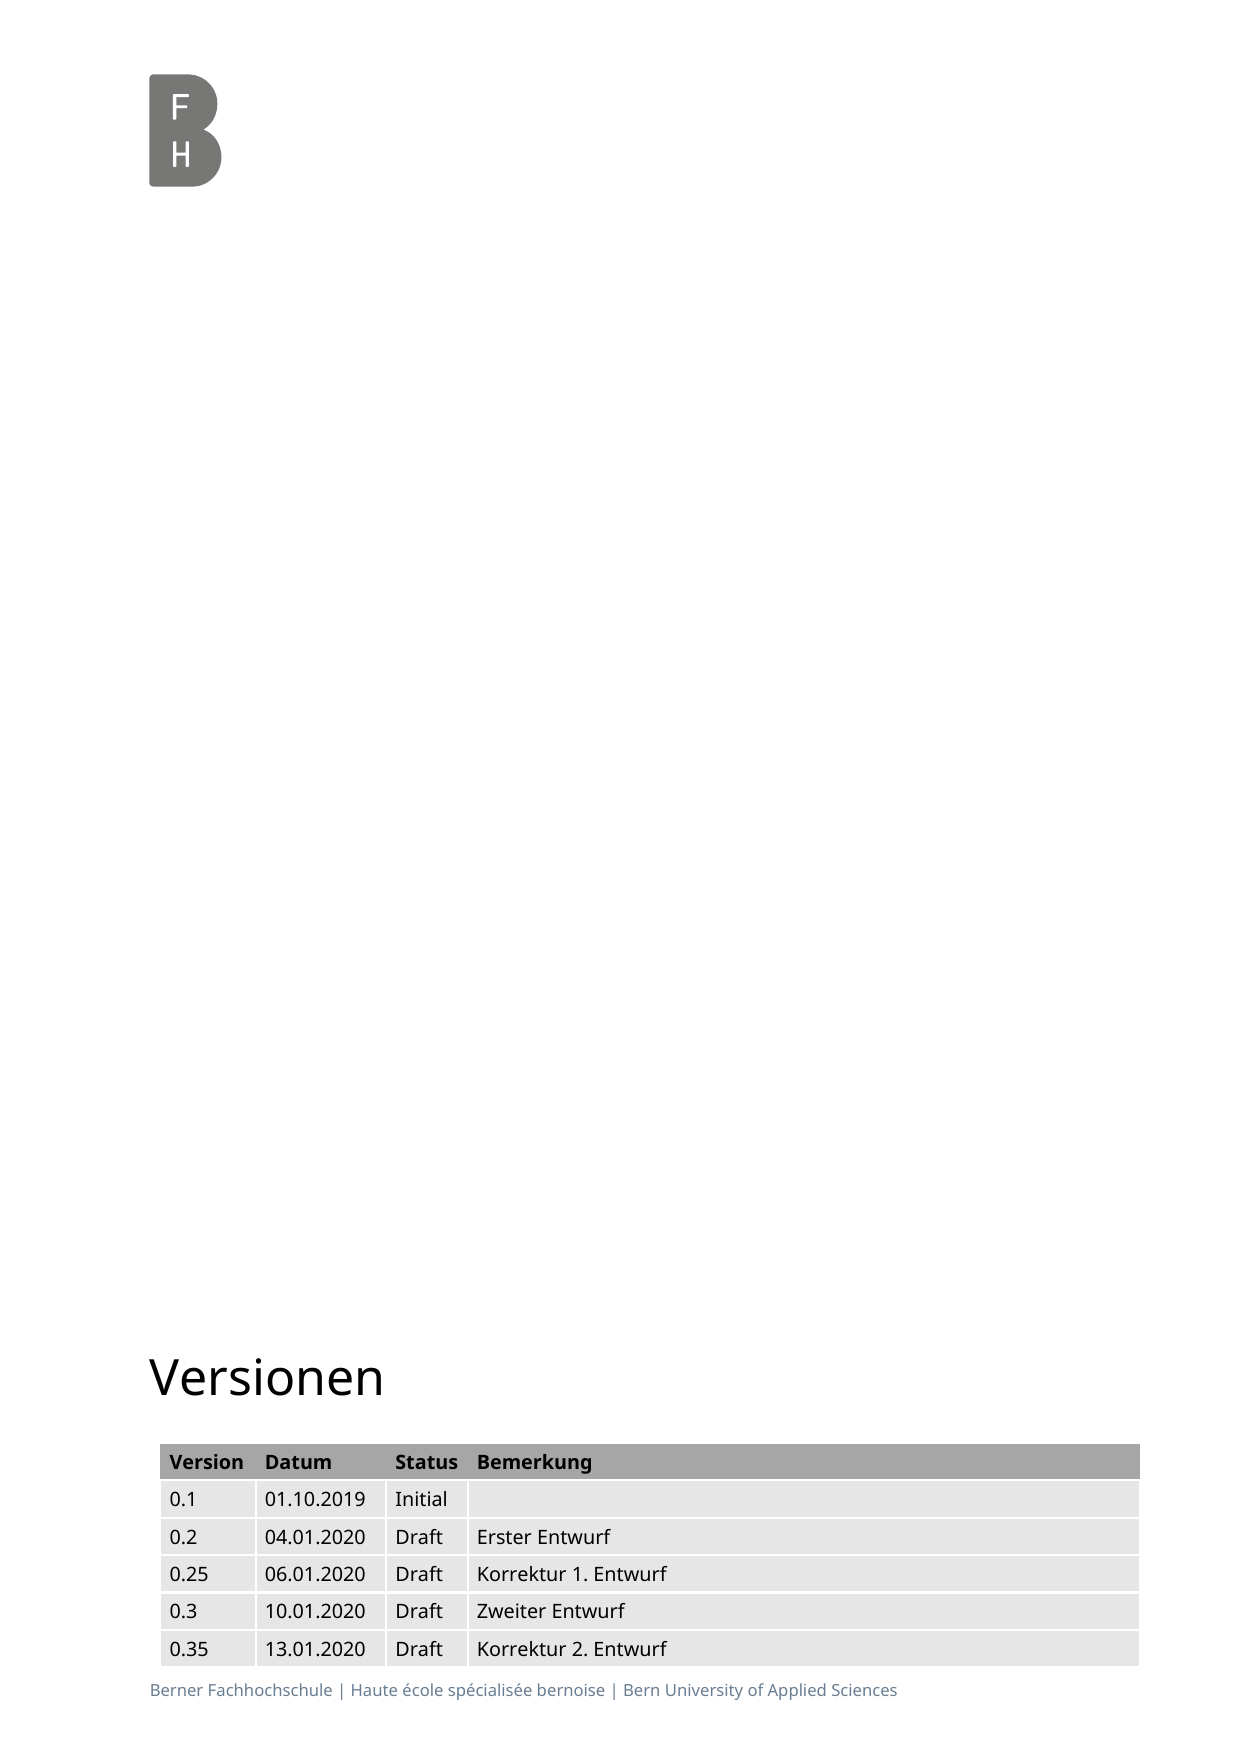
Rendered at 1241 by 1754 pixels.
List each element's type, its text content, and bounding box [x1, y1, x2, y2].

table_cell 0.1 [161, 1481, 255, 1517]
text Versionen [149, 1342, 1136, 1410]
table_cell Erster Entwurf [469, 1519, 1139, 1554]
table_header Bemerkung [468, 1444, 1140, 1479]
table_cell Korrektur 1. Entwurf [469, 1556, 1139, 1591]
table_cell Korrektur 2. Entwurf [469, 1631, 1139, 1666]
table_header Version [160, 1444, 256, 1479]
table_cell Initial [387, 1481, 467, 1517]
table_cell 0.3 [161, 1594, 255, 1629]
table_cell Draft [387, 1631, 467, 1666]
table_cell Zweiter Entwurf [469, 1594, 1139, 1629]
table_header Datum [256, 1444, 386, 1479]
table_cell 01.10.2019 [257, 1481, 385, 1517]
table_cell [469, 1481, 1139, 1517]
table_cell 04.01.2020 [257, 1519, 385, 1554]
table_cell 13.01.2020 [257, 1631, 385, 1666]
table_cell 0.35 [161, 1631, 255, 1666]
table_cell Draft [387, 1519, 467, 1554]
table_cell Draft [387, 1594, 467, 1629]
table_cell Draft [387, 1556, 467, 1591]
table_cell 0.25 [161, 1556, 255, 1591]
table_cell 0.2 [161, 1519, 255, 1554]
table_cell 06.01.2020 [257, 1556, 385, 1591]
table_header Status [386, 1444, 468, 1479]
table_cell 10.01.2020 [257, 1594, 385, 1629]
